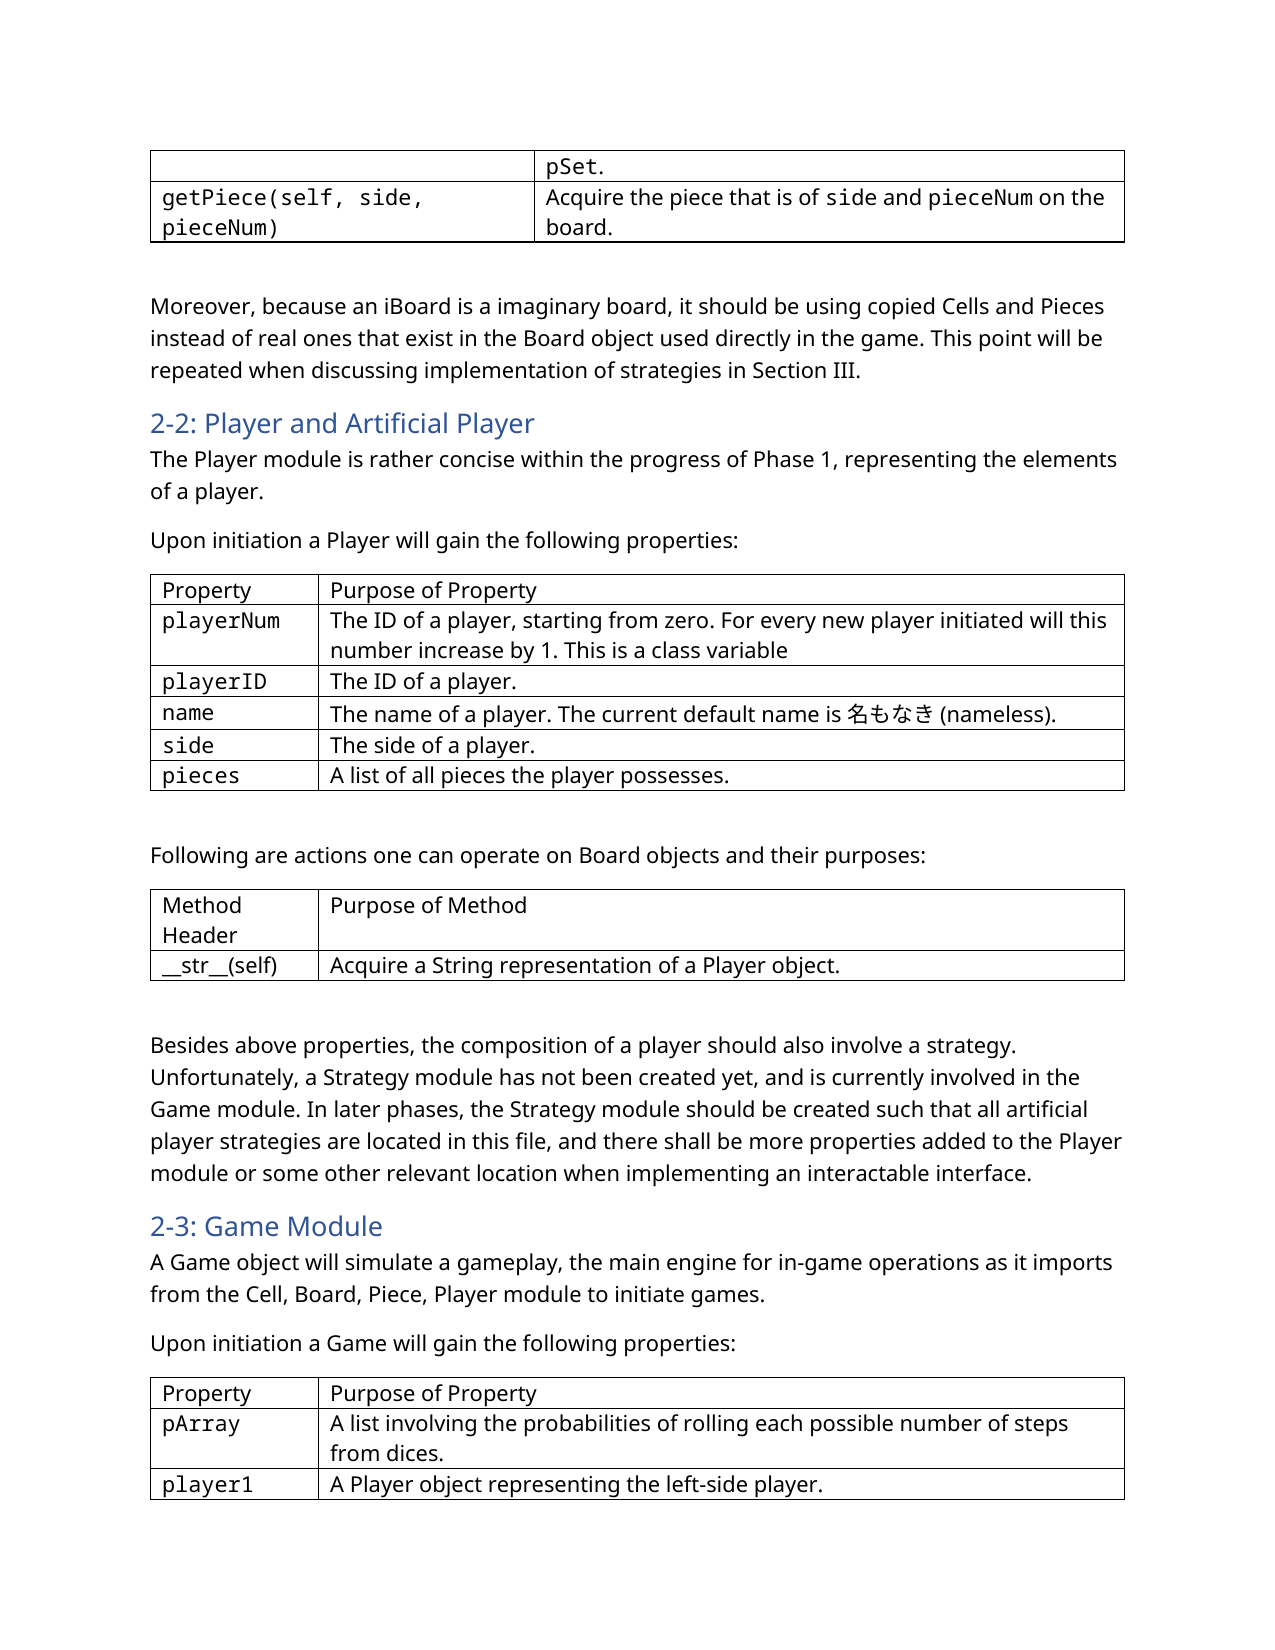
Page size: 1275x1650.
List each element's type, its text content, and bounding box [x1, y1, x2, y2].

table_cell pieces [151, 761, 318, 790]
table_header Method Header [151, 890, 318, 949]
table_header Purpose of Property [319, 1378, 1124, 1407]
table_header Property [151, 575, 318, 604]
table_cell Acquire the piece that is of side and pieceNum on the board. [535, 182, 1124, 241]
table_cell A Player object representing the left-side player. [319, 1469, 1124, 1499]
table_cell player1 [151, 1469, 318, 1499]
text A Game object will simulate a gameplay, the main engine for in-game operations as it imports from the Cell, Board, Piece, Player module to initiate games. [150, 1247, 1125, 1309]
text Upon initiation a Game will gain the following properties: [150, 1328, 1125, 1358]
table_cell The side of a player. [319, 730, 1124, 759]
table_cell name [151, 697, 318, 729]
table_cell The ID of a player, starting from zero. For every new player initiated will this number increase by 1. This is a class variable [319, 605, 1124, 665]
table_cell side [151, 730, 318, 759]
table_cell A list involving the probabilities of rolling each possible number of steps from dices. [319, 1409, 1124, 1468]
table_header Purpose of Method [319, 890, 1124, 949]
table_cell playerNum [151, 605, 318, 665]
table_cell getPiece(self, side, pieceNum) [151, 182, 534, 241]
table_header Property [151, 1378, 318, 1407]
table_cell Acquire a String representation of a Player object. [319, 951, 1124, 980]
table_cell A list of all pieces the player possesses. [319, 761, 1124, 790]
text The Player module is rather concise within the progress of Phase 1, representing the elements of a player. [150, 444, 1125, 506]
text Upon initiation a Player will gain the following properties: [150, 525, 1125, 554]
subtitle 2-2: Player and Artificial Player [150, 404, 1125, 441]
subtitle 2-3: Game Module [150, 1207, 1125, 1244]
text Besides above properties, the composition of a player should also involve a strategy. Unfortunately, a Strategy module has not been created yet, and is currently involved in the Game module. In later phases, the Strategy module should be created such that all artificial player strategies are located in this file, and there shall be more properties added to the Player module or some other relevant location when implementing an interactable interface. [150, 1030, 1125, 1188]
table_header Purpose of Property [319, 575, 1124, 604]
table_cell __str__(self) [151, 951, 318, 980]
table_cell The ID of a player. [319, 666, 1124, 696]
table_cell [151, 151, 534, 181]
table_cell pArray [151, 1409, 318, 1468]
table_cell The name of a player. The current default name is 名もなき (nameless). [319, 697, 1124, 729]
text Following are actions one can operate on Board objects and their purposes: [150, 840, 1125, 870]
text Moreover, because an iBoard is a imaginary board, it should be using copied Cells and Pieces instead of real ones that exist in the Board object used directly in the game. This point will be repeated when discussing implementation of strategies in Section III. [150, 291, 1125, 385]
table_cell playerID [151, 666, 318, 696]
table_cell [535, 151, 1124, 181]
